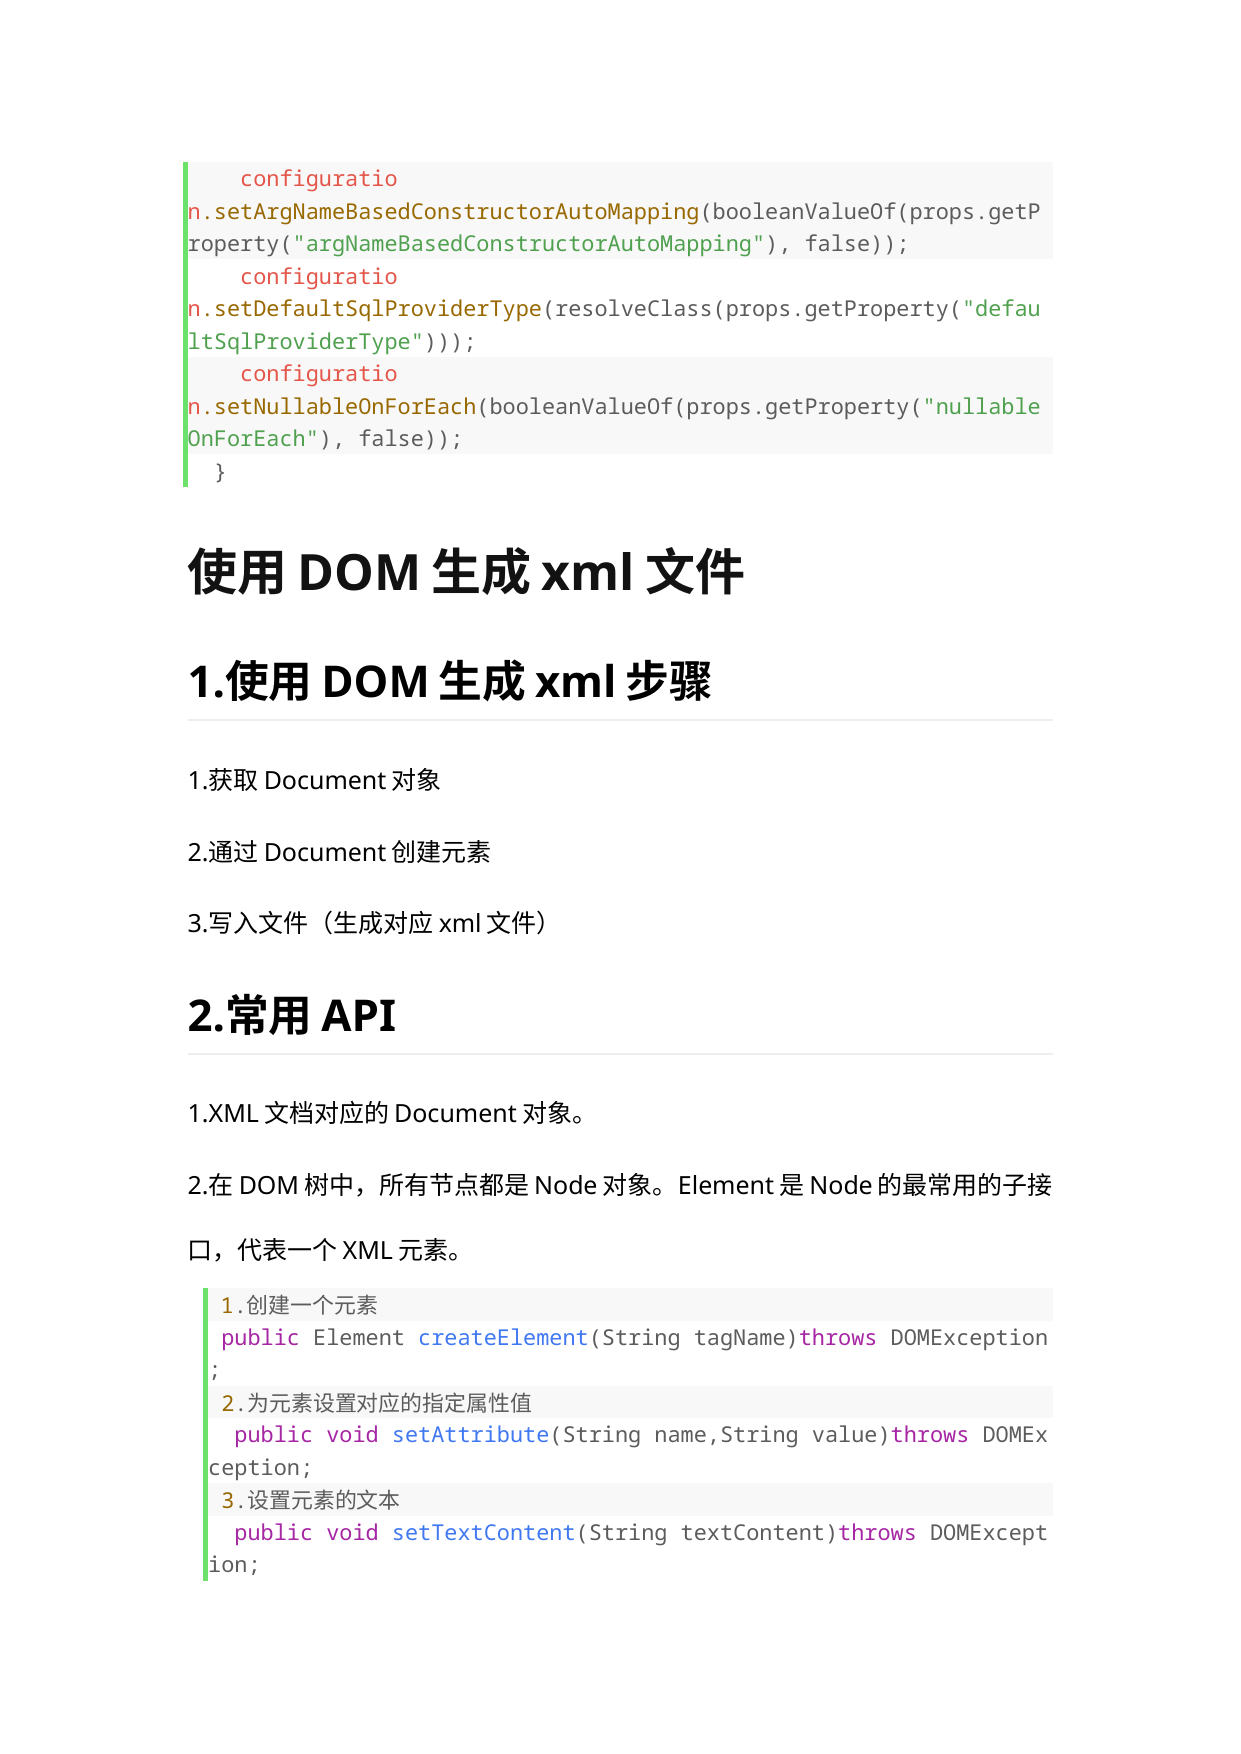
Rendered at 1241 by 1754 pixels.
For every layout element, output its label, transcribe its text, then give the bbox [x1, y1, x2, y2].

text 2.在DOM树中，所有节点都是Node对象。Element是Node的最常用的子接口，代表一个XML元素。 [187, 1151, 1053, 1281]
text 2.为元素设置对应的指定属性值 [208, 1386, 1053, 1418]
text configuration.setNullableOnForEach(booleanValueOf(props.getProperty("nullableOnForEach"), false)); [188, 357, 1053, 454]
text public Element createElement(String tagName)throws DOMException; [208, 1321, 1053, 1386]
text 2.通过Document创建元素 [187, 818, 1053, 883]
text } [188, 454, 1053, 487]
text configuration.setDefaultSqlProviderType(resolveClass(props.getProperty("defaultSqlProviderType"))); [188, 259, 1053, 357]
text 1.创建一个元素 [208, 1288, 1053, 1321]
text 2.常用API [187, 979, 1053, 1054]
text 3.设置元素的文本 [208, 1483, 1053, 1516]
text public void setAttribute(String name,String value)throws DOMException; [208, 1418, 1053, 1483]
text configuration.setArgNameBasedConstructorAutoMapping(booleanValueOf(props.getProperty("argNameBasedConstructorAutoMapping"), false)); [188, 162, 1053, 259]
text 1.获取Document对象 [187, 746, 1053, 811]
text public void setTextContent(String textContent)throws DOMException; [208, 1516, 1053, 1581]
text 1.使用DOM生成xml步骤 [187, 646, 1053, 721]
text 1.XML文档对应的Document对象。 [187, 1079, 1053, 1144]
text 使用DOM生成xml文件 [187, 519, 1053, 617]
text 3.写入文件（生成对应xml文件） [187, 889, 1053, 954]
